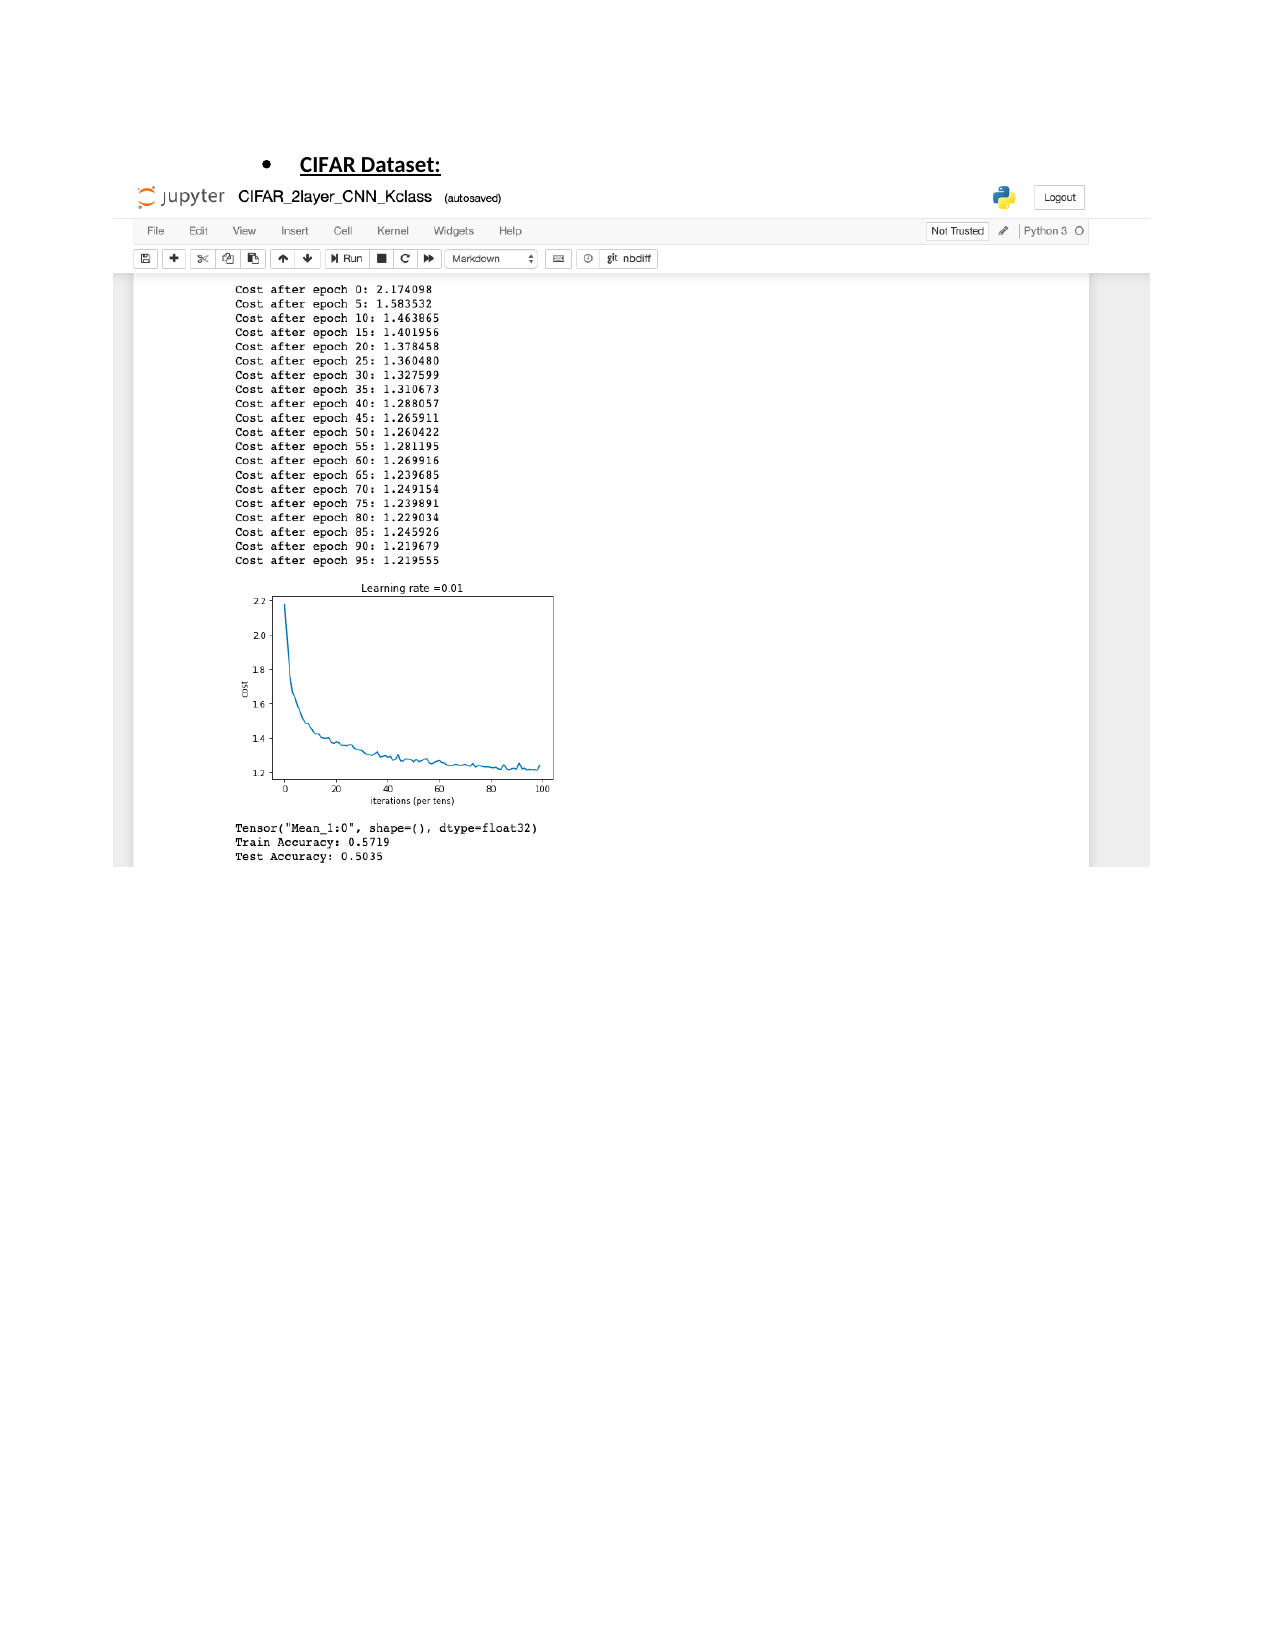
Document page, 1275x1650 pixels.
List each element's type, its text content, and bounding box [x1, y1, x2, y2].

list ScreenShots: [187, 607, 1125, 636]
list CIFAR Dataset: [262, 665, 1125, 693]
list Url: https://github.com/divyanshu25/BigDataSystems/tree/master/Assignment1 [187, 550, 1125, 578]
picture [113, 698, 1150, 1382]
text Deliverable: [150, 493, 1125, 521]
